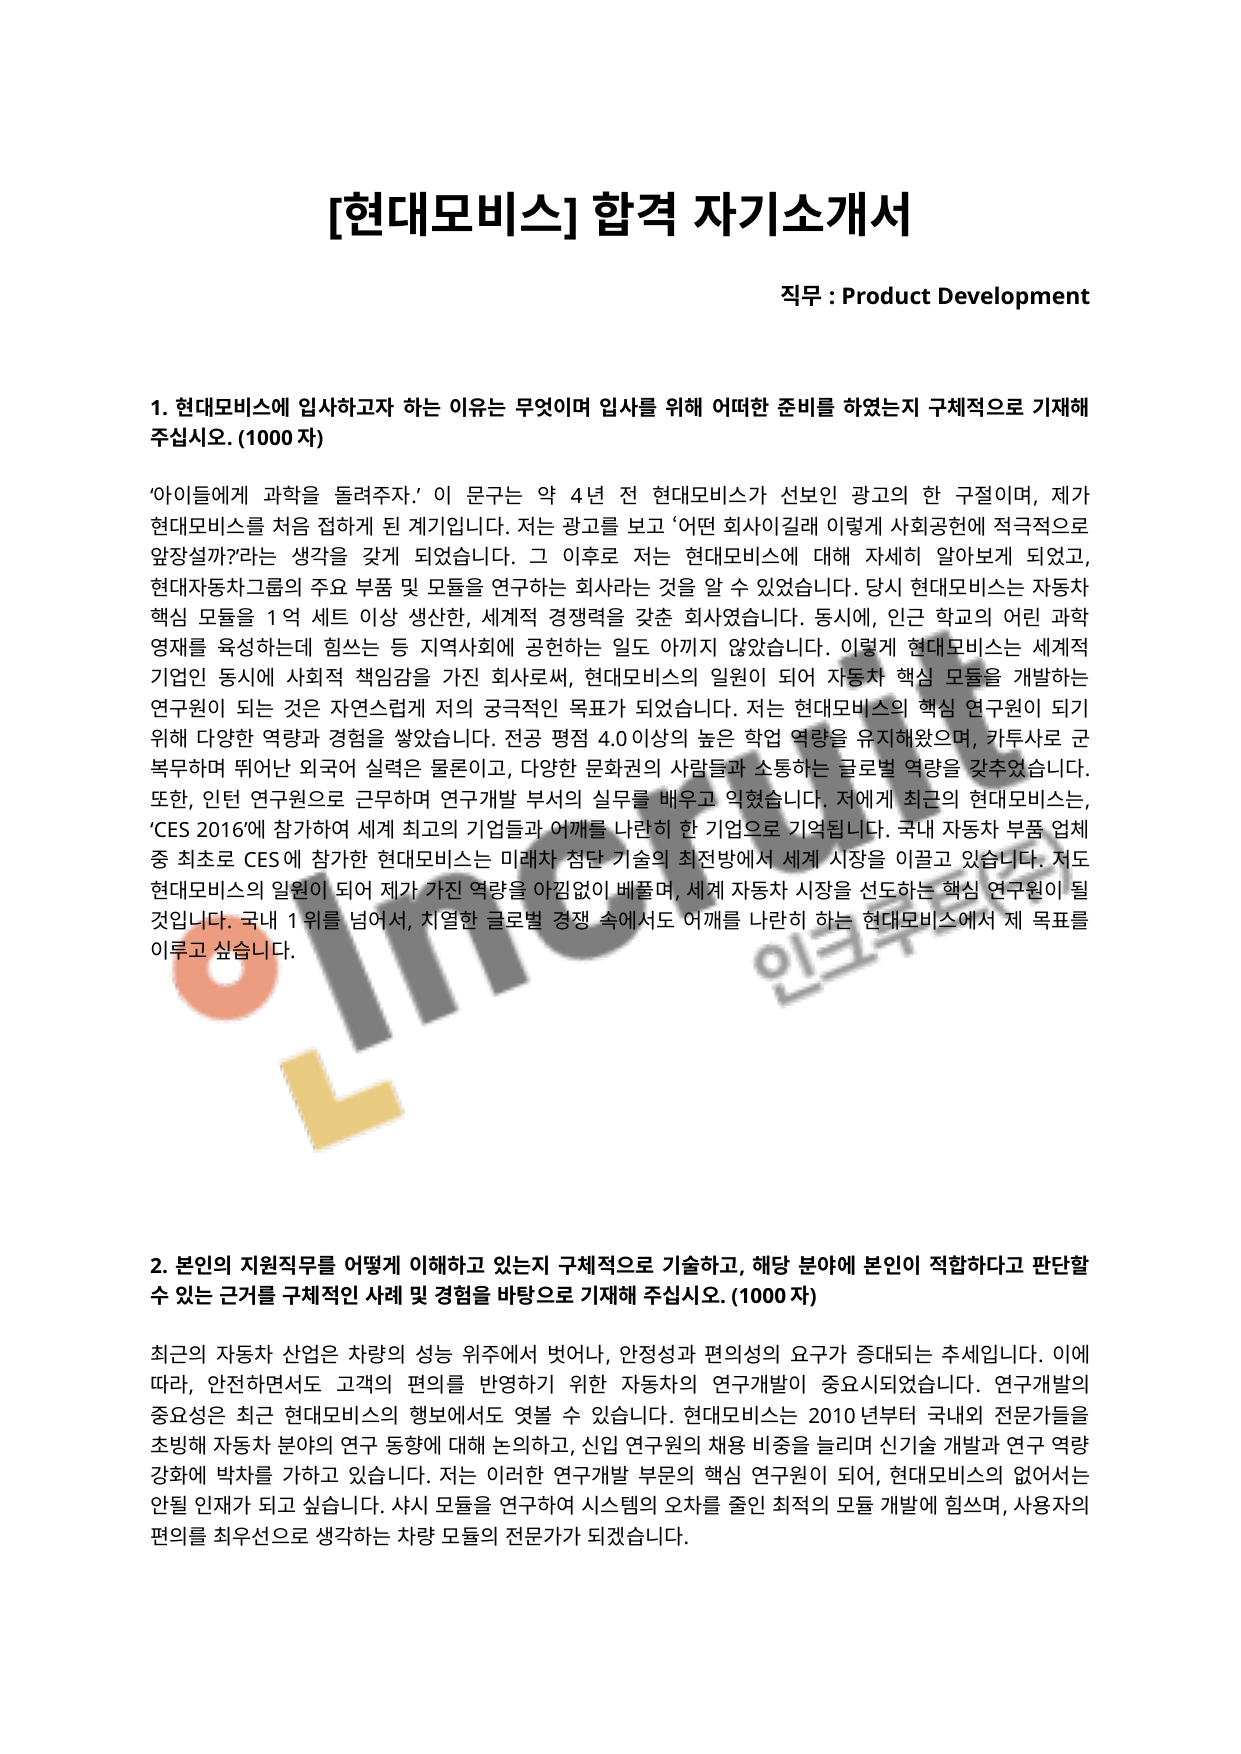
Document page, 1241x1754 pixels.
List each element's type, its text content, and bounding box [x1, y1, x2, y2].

picture [150, 595, 1091, 1186]
text ‘아이들에게 과학을 돌려주자.’ 이 문구는 약 4년 전 현대모비스가 선보인 광고의 한 구절이며, 제가 현대모비스를 처음 접하게 된 계기입니다. 저는 광고를 보고 ‘어떤 회사이길래 이렇게 사회공헌에 적극적으로 앞장설까?’라는 생각을 갖게 되었습니다. 그 이후로 저는 현대모비스에 대해 자세히 알아보게 되었고, 현대자동차그룹의 주요 부품 및 모듈을 연구하는 회사라는 것을 알 수 있었습니다. 당시 현대모비스는 자동차 핵심 모듈을 1억 세트 이상 생산한, 세계적 경쟁력을 갖춘 회사였습니다. 동시에, 인근 학교의 어린 과학 영재를 육성하는데 힘쓰는 등 지역사회에 공헌하는 일도 아끼지 않았습니다. 이렇게 현대모비스는 세계적 기업인 동시에 사회적 책임감을 가진 회사로써, 현대모비스의 일원이 되어 자동차 핵심 모듈을 개발하는 연구원이 되는 것은 자연스럽게 저의 궁극적인 목표가 되었습니다. 저는 현대모비스의 핵심 연구원이 되기 위해 다양한 역량과 경험을 쌓았습니다. 전공 평점 4.0이상의 높은 학업 역량을 유지해왔으며, 카투사로 군 복무하며 뛰어난 외국어 실력은 물론이고, 다양한 문화권의 사람들과 소통하는 글로벌 역량을 갖추었습니다. 또한, 인턴 연구원으로 근무하며 연구개발 부서의 실무를 배우고 익혔습니다. 저에게 최근의 현대모비스는, ‘CES 2016’에 참가하여 세계 최고의 기업들과 어깨를 나란히 한 기업으로 기억됩니다. 국내 자동차 부품 업체 중 최초로 CES에 참가한 현대모비스는 미래차 첨단 기술의 최전방에서 세계 시장을 이끌고 있습니다. 저도 현대모비스의 일원이 되어 제가 가진 역량을 아낌없이 베풀며, 세계 자동차 시장을 선도하는 핵심 연구원이 될 것입니다. 국내 1위를 넘어서, 치열한 글로벌 경쟁 속에서도 어깨를 나란히 하는 현대모비스에서 제 목표를 이루고 싶습니다. [150, 480, 1090, 965]
text 2. 본인의 지원직무를 어떻게 이해하고 있는지 구체적으로 기술하고, 해당 분야에 본인이 적합하다고 판단할 수 있는 근거를 구체적인 사례 및 경험을 바탕으로 기재해 주십시오. (1000자) [150, 1249, 1090, 1310]
text 1. 현대모비스에 입사하고자 하는 이유는 무엇이며 입사를 위해 어떠한 준비를 하였는지 구체적으로 기재해 주십시오. (1000자) [150, 391, 1090, 451]
text [현대모비스] 합격 자기소개서 [150, 177, 1090, 247]
text 최근의 자동차 산업은 차량의 성능 위주에서 벗어나, 안정성과 편의성의 요구가 증대되는 추세입니다. 이에 따라, 안전하면서도 고객의 편의를 반영하기 위한 자동차의 연구개발이 중요시되었습니다. 연구개발의 중요성은 최근 현대모비스의 행보에서도 엿볼 수 있습니다. 현대모비스는 2010년부터 국내외 전문가들을 초빙해 자동차 분야의 연구 동향에 대해 논의하고, 신입 연구원의 채용 비중을 늘리며 신기술 개발과 연구 역량 강화에 박차를 가하고 있습니다. 저는 이러한 연구개발 부문의 핵심 연구원이 되어, 현대모비스의 없어서는 안될 인재가 되고 싶습니다. 샤시 모듈을 연구하여 시스템의 오차를 줄인 최적의 모듈 개발에 힘쓰며, 사용자의 편의를 최우선으로 생각하는 차량 모듈의 전문가가 되겠습니다. [150, 1338, 1090, 1550]
text 직무 : Product Development [150, 278, 1090, 311]
